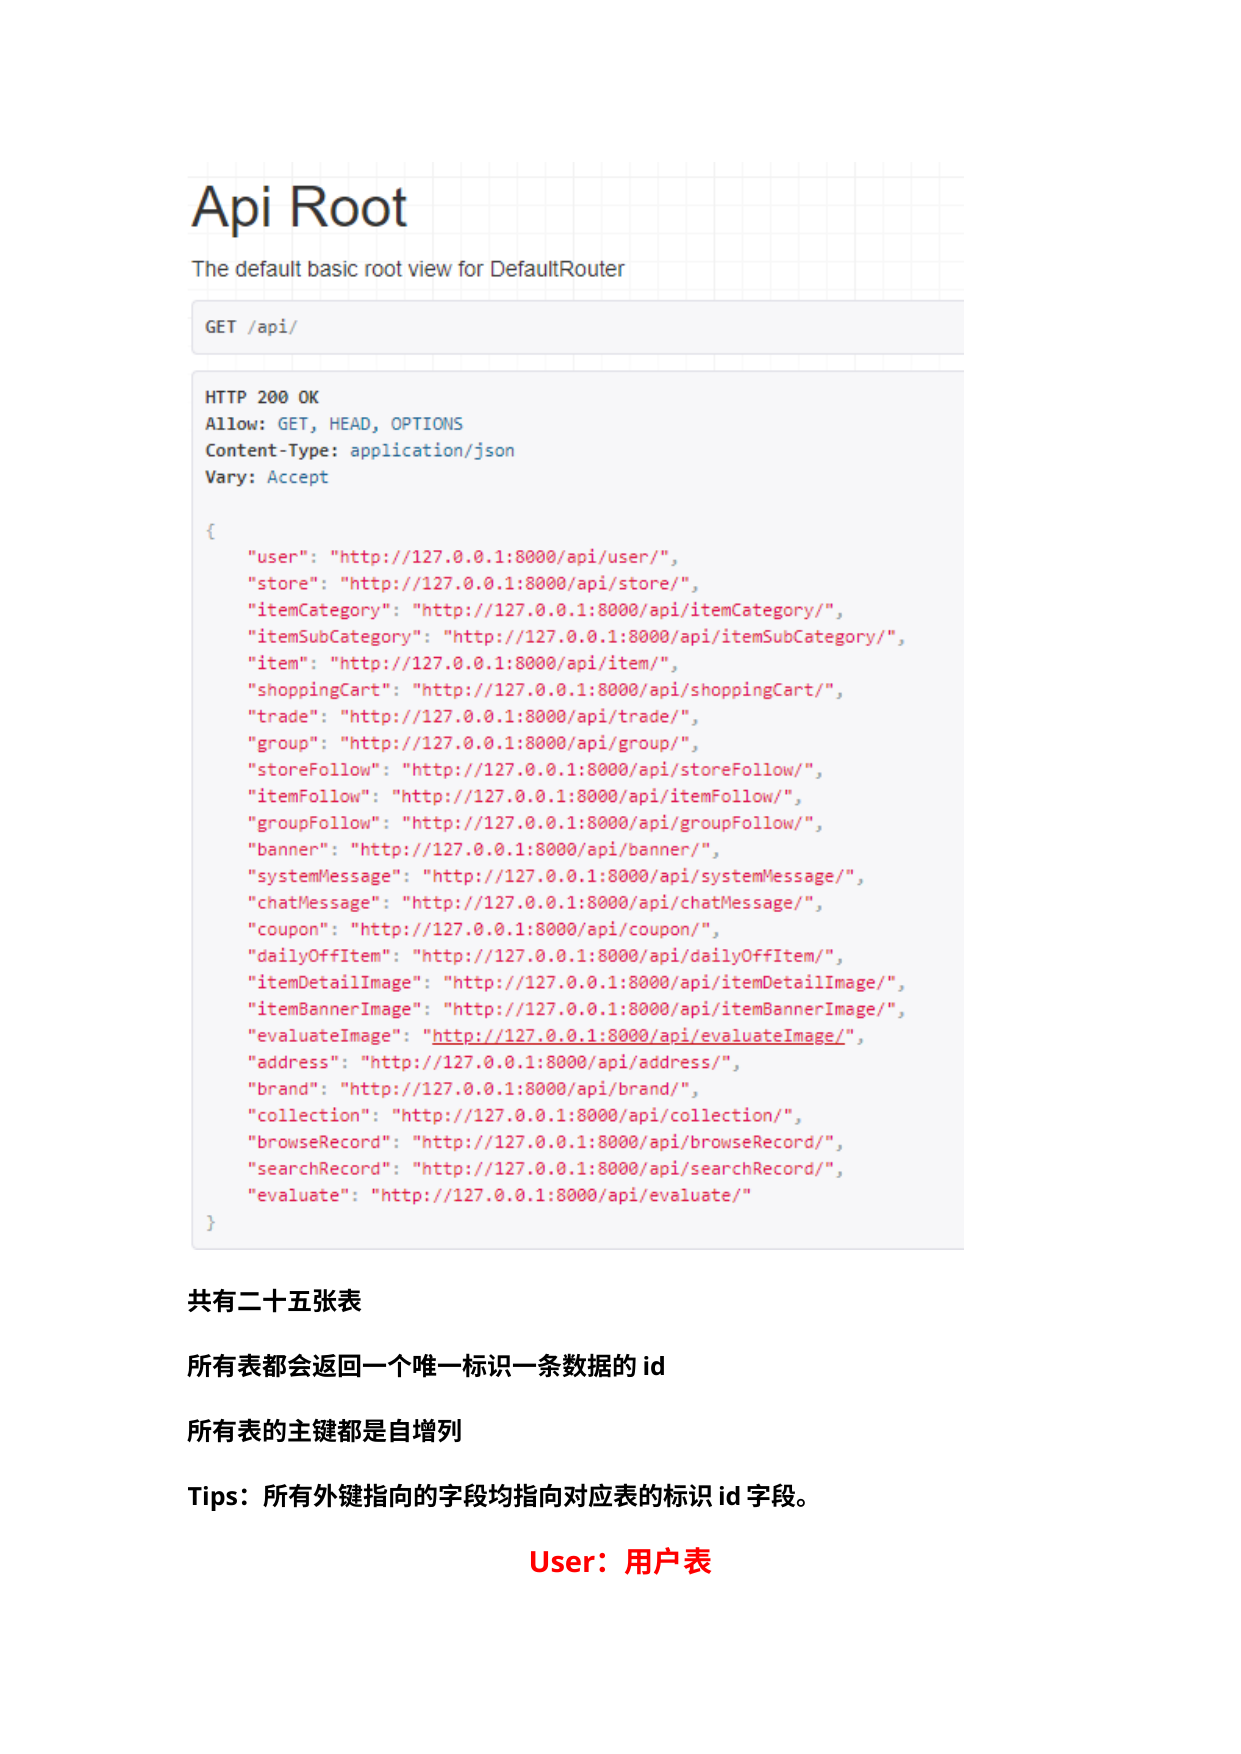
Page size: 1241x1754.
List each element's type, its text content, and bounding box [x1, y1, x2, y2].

text Tips：所有外键指向的字段均指向对应表的标识id字段。 [187, 1462, 1053, 1527]
picture [187, 162, 964, 1250]
text 所有表都会返回一个唯一标识一条数据的id [187, 1332, 1053, 1397]
text 所有表的主键都是自增列 [187, 1397, 1053, 1462]
text 共有二十五张表 [187, 1267, 1053, 1332]
text User：用户表 [187, 1527, 1053, 1592]
